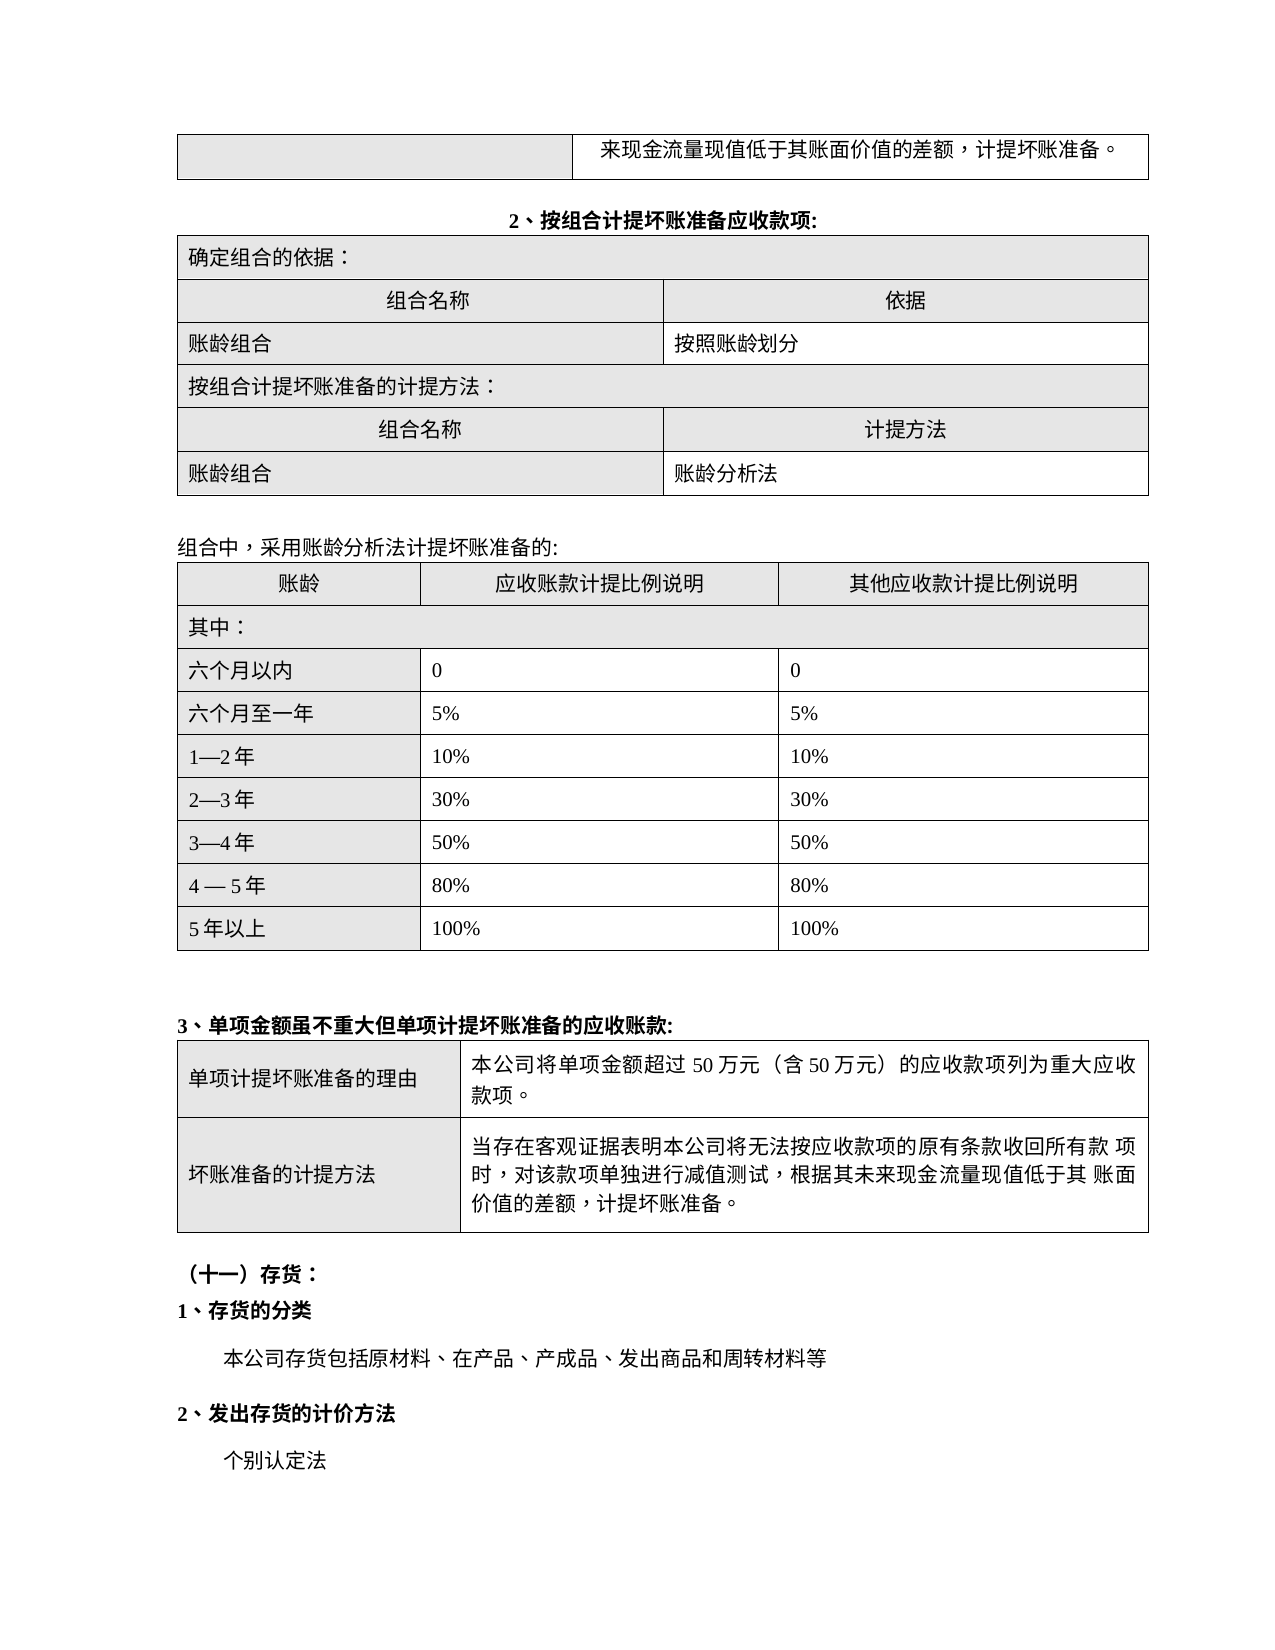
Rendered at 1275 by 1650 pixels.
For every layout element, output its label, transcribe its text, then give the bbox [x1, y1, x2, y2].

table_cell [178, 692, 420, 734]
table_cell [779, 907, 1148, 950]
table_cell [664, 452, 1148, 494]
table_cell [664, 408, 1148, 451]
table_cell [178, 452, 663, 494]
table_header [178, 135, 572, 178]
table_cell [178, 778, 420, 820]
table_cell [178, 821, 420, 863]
subtitle 2、发出存货的计价方法 [177, 1399, 1148, 1428]
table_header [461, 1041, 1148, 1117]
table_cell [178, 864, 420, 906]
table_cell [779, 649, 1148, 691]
subtitle （十一）存货： [177, 1260, 1148, 1288]
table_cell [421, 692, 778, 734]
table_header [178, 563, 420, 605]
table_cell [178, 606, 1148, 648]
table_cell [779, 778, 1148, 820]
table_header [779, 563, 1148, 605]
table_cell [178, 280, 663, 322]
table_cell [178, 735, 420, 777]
subtitle 1、存货的分类 [177, 1296, 1148, 1325]
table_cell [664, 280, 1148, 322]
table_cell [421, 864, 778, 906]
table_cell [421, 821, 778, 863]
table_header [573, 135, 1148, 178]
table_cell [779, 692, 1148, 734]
text 2、按组合计提坏账准备应收款项: [177, 207, 1148, 235]
text 组合中，采用账龄分析法计提坏账准备的: [177, 533, 1148, 562]
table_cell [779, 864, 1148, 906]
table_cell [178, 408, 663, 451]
text 本公司存货包括原材料、在产品、产成品、发出商品和周转材料等 [177, 1344, 1148, 1372]
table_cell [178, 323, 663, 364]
text 个别认定法 [177, 1446, 1148, 1475]
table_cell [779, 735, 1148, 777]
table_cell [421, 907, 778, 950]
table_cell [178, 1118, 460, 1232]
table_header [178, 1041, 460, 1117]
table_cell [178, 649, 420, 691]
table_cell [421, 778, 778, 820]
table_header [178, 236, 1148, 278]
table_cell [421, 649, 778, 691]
text 3、单项金额虽不重大但单项计提坏账准备的应收账款: [177, 1011, 1148, 1039]
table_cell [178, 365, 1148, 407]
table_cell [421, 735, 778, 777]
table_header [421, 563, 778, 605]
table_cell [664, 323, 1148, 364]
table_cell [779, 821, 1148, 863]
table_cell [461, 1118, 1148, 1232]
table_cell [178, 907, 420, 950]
